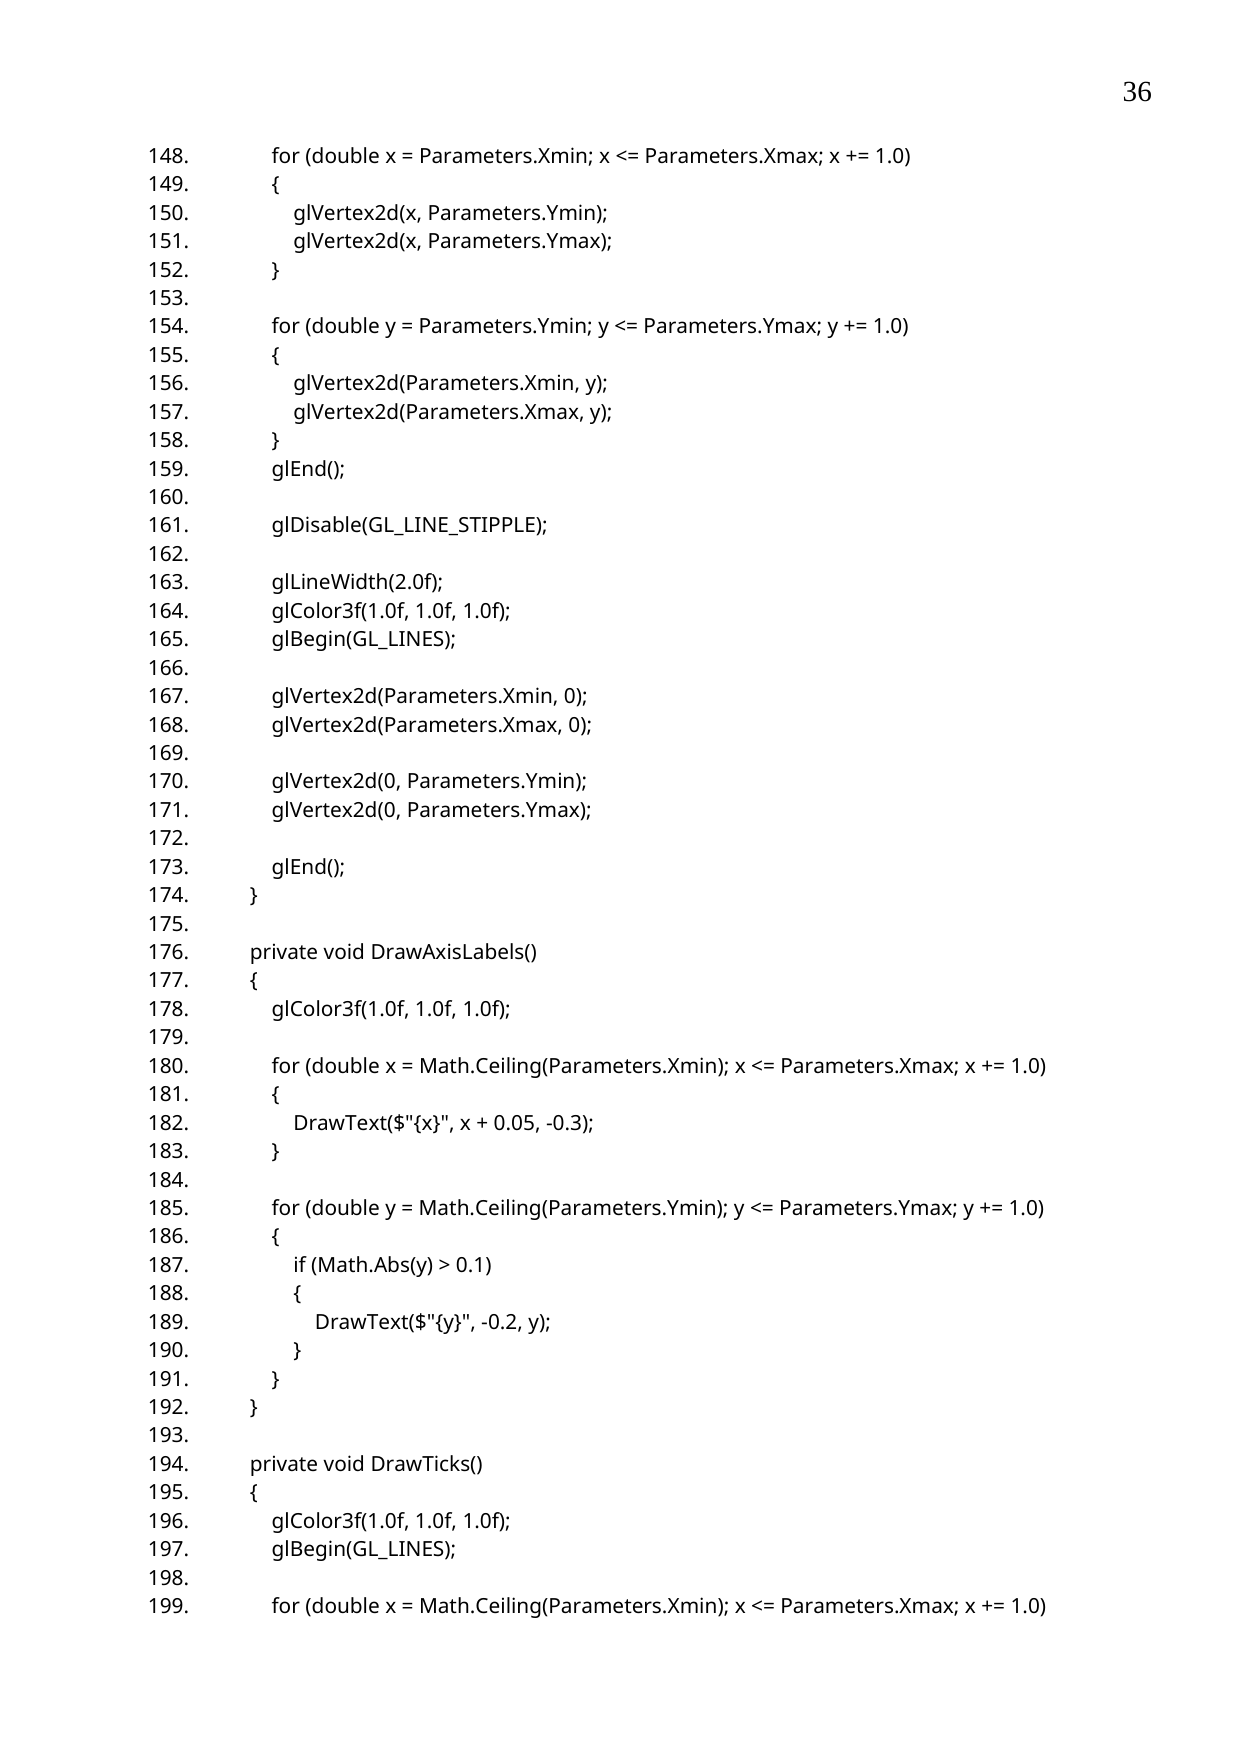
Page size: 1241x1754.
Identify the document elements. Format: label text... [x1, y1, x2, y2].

list for (double y = Math.Ceiling(Parameters.Ymin); y <= Parameters.Ymax; y += 1.0) [148, 1193, 1152, 1222]
list glVertex2d(Parameters.Xmin, 0); [148, 681, 1152, 710]
list private void DrawAxisLabels() [148, 937, 1152, 966]
list if (Math.Abs(y) > 0.1) [148, 1250, 1152, 1278]
list glBegin(GL_LINES); [148, 624, 1152, 653]
list } [148, 255, 1152, 283]
list glDisable(GL_LINE_STIPPLE); [148, 511, 1152, 539]
list for (double x = Math.Ceiling(Parameters.Xmin); x <= Parameters.Xmax; x += 1.0) [148, 1051, 1152, 1079]
list } [148, 1364, 1152, 1392]
list { [148, 1278, 1152, 1307]
list glEnd(); [148, 852, 1152, 880]
list glLineWidth(2.0f); [148, 567, 1152, 596]
list { [148, 1079, 1152, 1108]
list glColor3f(1.0f, 1.0f, 1.0f); [148, 1506, 1152, 1534]
list { [148, 340, 1152, 368]
list for (double y = Parameters.Ymin; y <= Parameters.Ymax; y += 1.0) [148, 312, 1152, 340]
list glVertex2d(x, Parameters.Ymin); [148, 198, 1152, 226]
list { [148, 1222, 1152, 1250]
list } [148, 425, 1152, 454]
list DrawText($"{y}", -0.2, y); [148, 1307, 1152, 1335]
list private void DrawTicks() [148, 1449, 1152, 1477]
list { [148, 169, 1152, 198]
list { [148, 1477, 1152, 1506]
list } [148, 1392, 1152, 1421]
list glVertex2d(0, Parameters.Ymax); [148, 795, 1152, 823]
list glVertex2d(0, Parameters.Ymin); [148, 767, 1152, 795]
list for (double x = Parameters.Xmin; x <= Parameters.Xmax; x += 1.0) [148, 141, 1152, 169]
list glColor3f(1.0f, 1.0f, 1.0f); [148, 994, 1152, 1022]
list { [148, 966, 1152, 994]
list glVertex2d(Parameters.Xmax, 0); [148, 710, 1152, 738]
list glVertex2d(Parameters.Xmin, y); [148, 368, 1152, 397]
list glEnd(); [148, 454, 1152, 482]
list glVertex2d(Parameters.Xmax, y); [148, 397, 1152, 425]
list glVertex2d(x, Parameters.Ymax); [148, 226, 1152, 255]
list glColor3f(1.0f, 1.0f, 1.0f); [148, 596, 1152, 624]
list glBegin(GL_LINES); [148, 1534, 1152, 1563]
list } [148, 880, 1152, 909]
list DrawText($"{x}", x + 0.05, -0.3); [148, 1108, 1152, 1136]
list for (double x = Math.Ceiling(Parameters.Xmin); x <= Parameters.Xmax; x += 1.0) [148, 1591, 1152, 1620]
list } [148, 1136, 1152, 1165]
list } [148, 1335, 1152, 1364]
